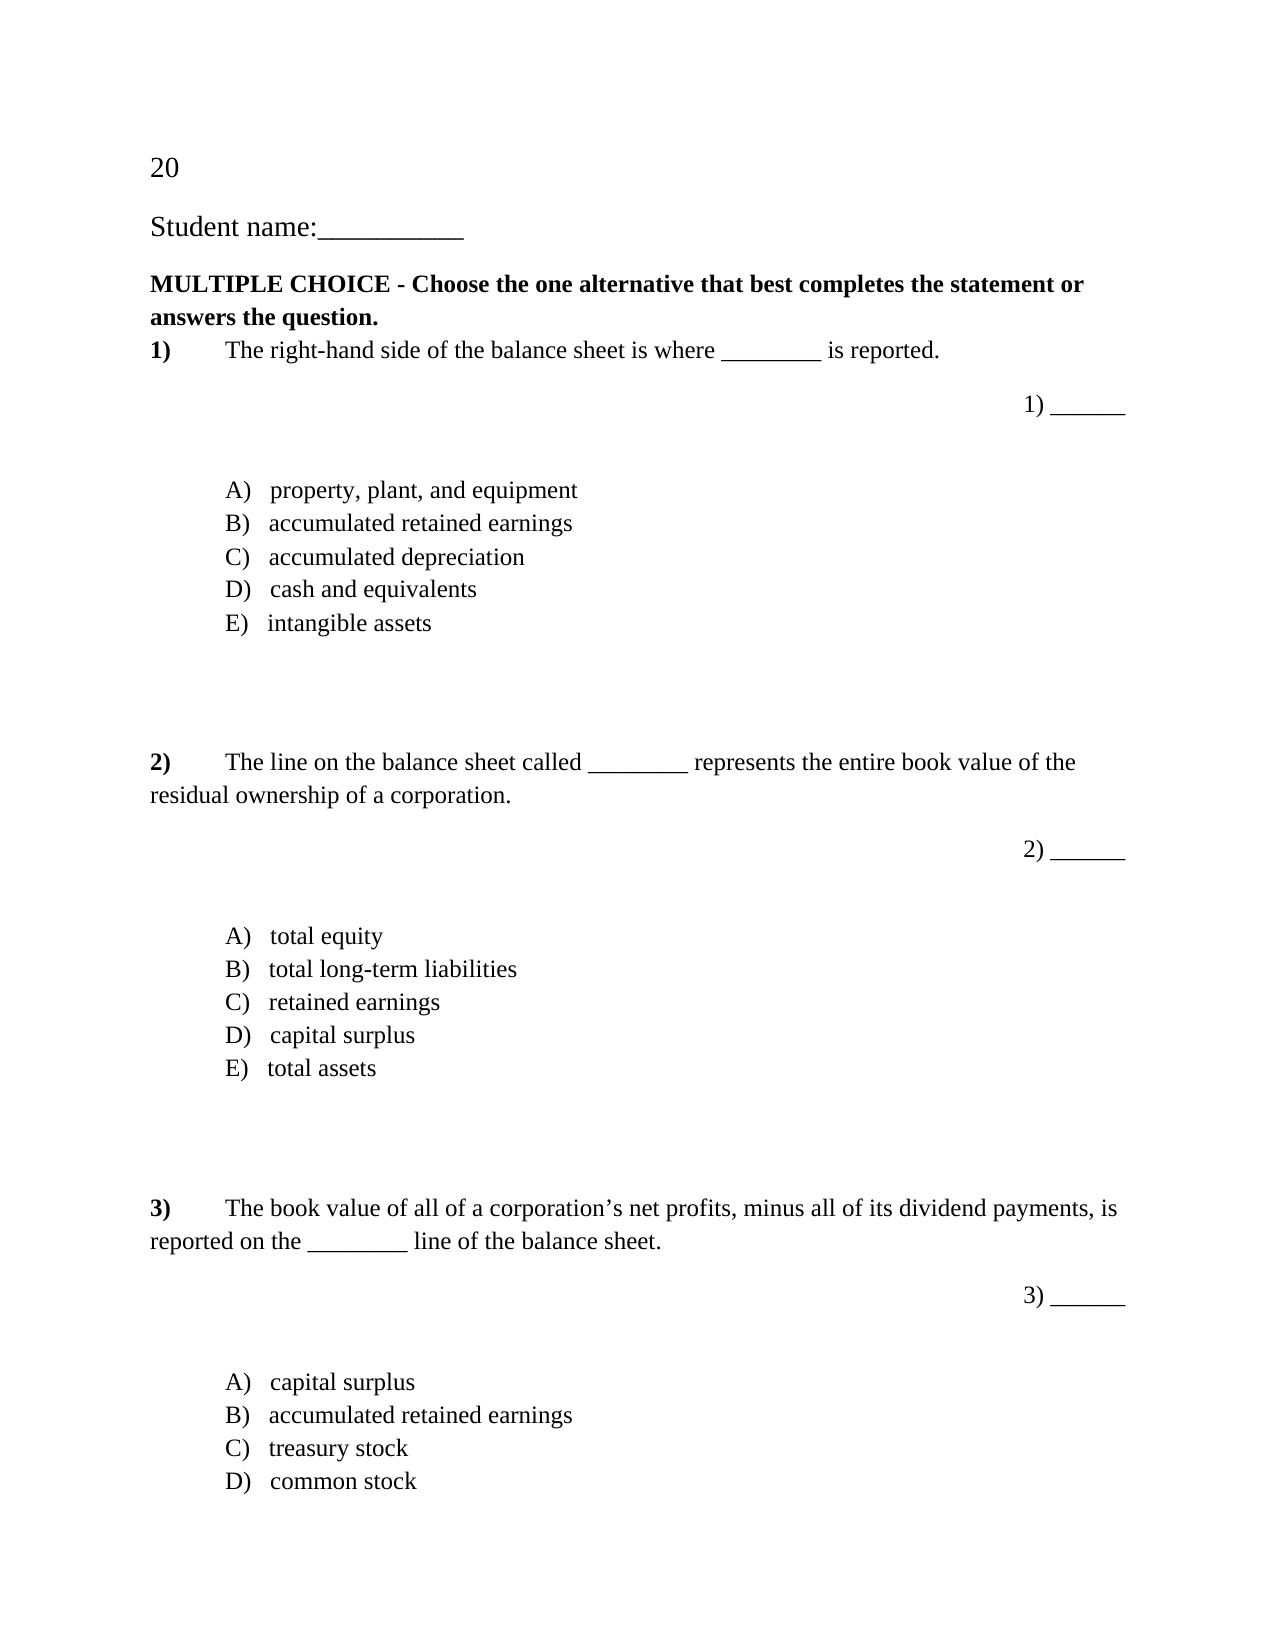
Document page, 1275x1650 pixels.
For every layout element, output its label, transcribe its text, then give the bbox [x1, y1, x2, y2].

text Student name:__________ [150, 209, 1125, 243]
text 2) ______ [150, 834, 1125, 863]
text 2) The line on the balance sheet called ________ represents the entire book value of the residual ownership of a corporation. [150, 747, 1125, 809]
text A) property, plant, and equipment B) accumulated retained earnings C) accumulated depreciation D) cash and equivalents E) intangible assets [150, 442, 1125, 669]
text 3) ______ [150, 1280, 1125, 1309]
text 1) ______ [150, 389, 1125, 417]
text 20 [150, 150, 1125, 183]
text A) total equity B) total long-term liabilities C) retained earnings D) capital surplus E) total assets [150, 888, 1125, 1115]
text MULTIPLE CHOICE - Choose the one alternative that best completes the statement or answers the question. 1) The right-hand side of the balance sheet is where ________ is reported. [150, 269, 1125, 363]
text 3) The book value of all of a corporation’s net profits, minus all of its dividend payments, is reported on the ________ line of the balance sheet. [150, 1193, 1125, 1255]
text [150, 1334, 1125, 1495]
